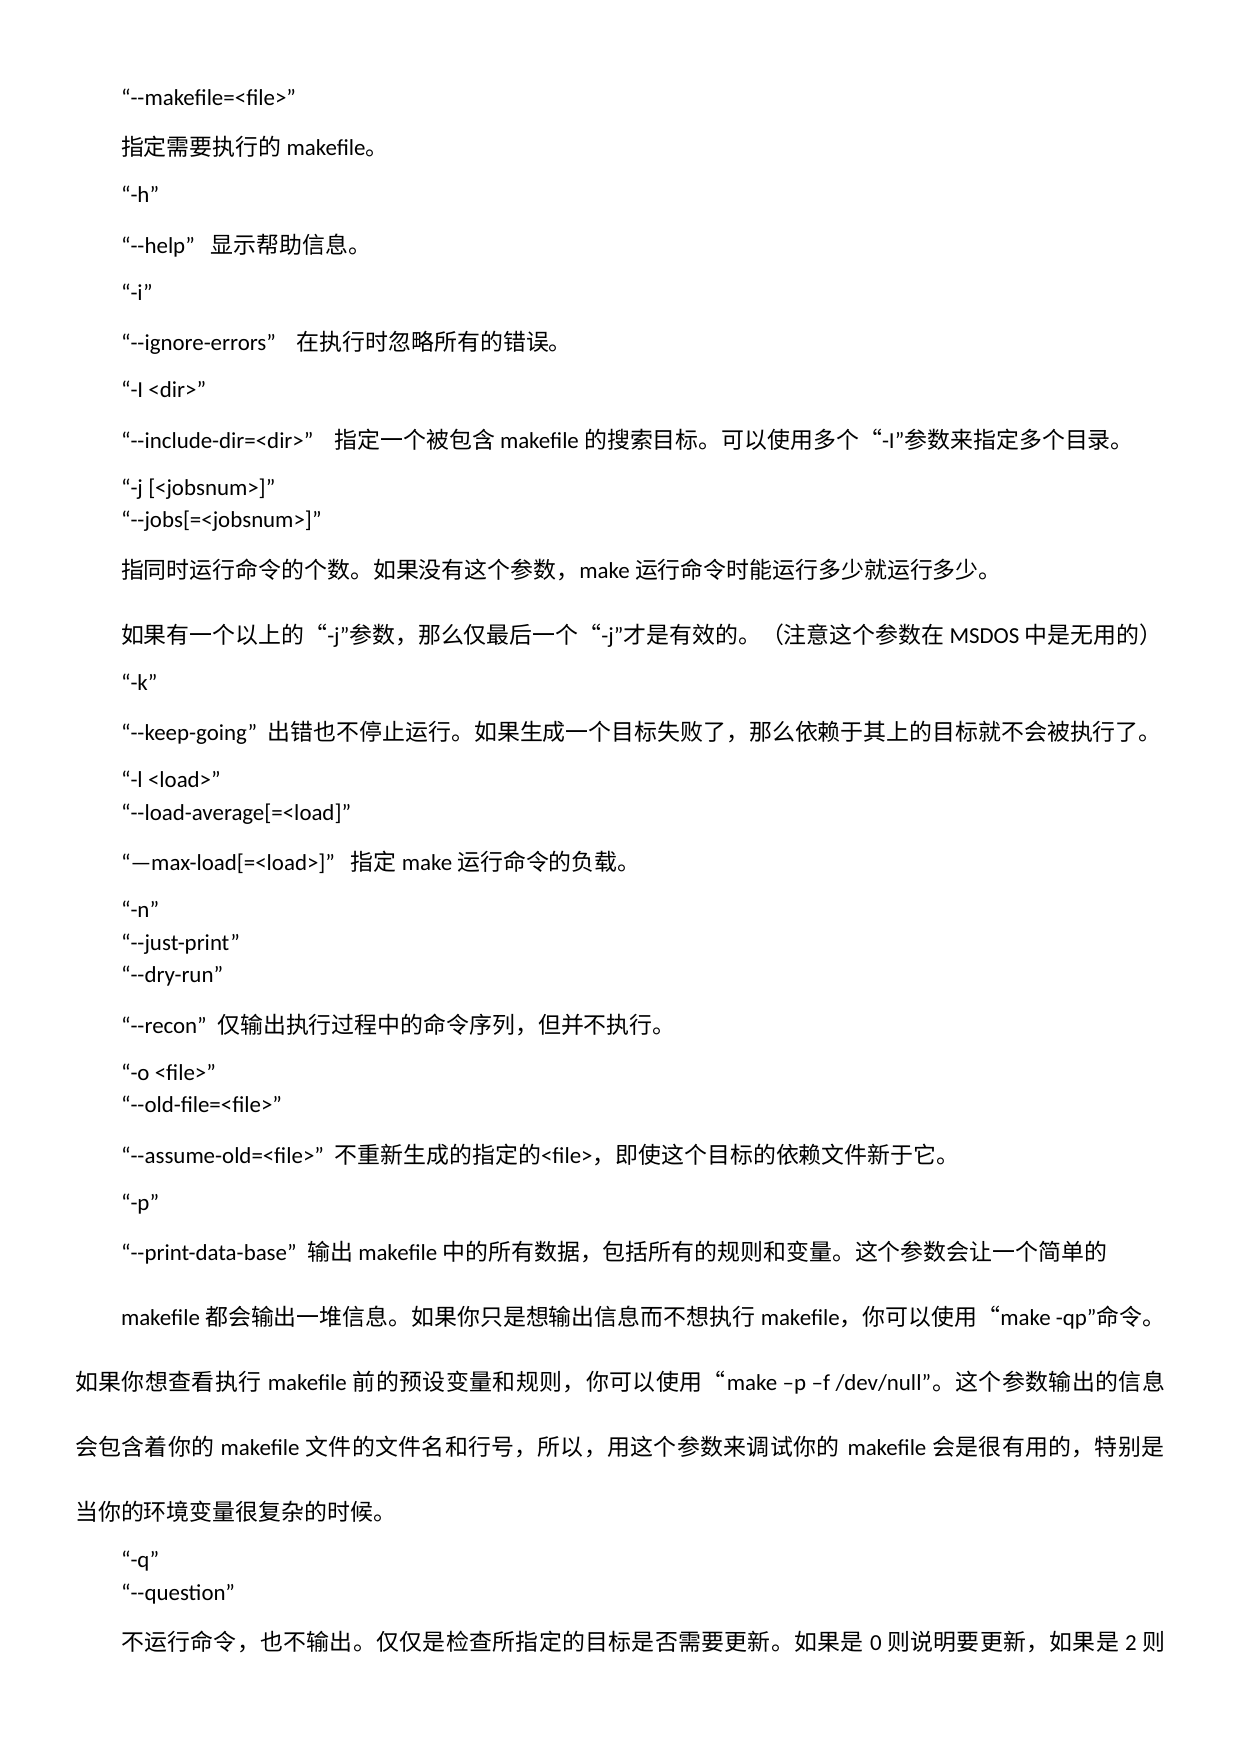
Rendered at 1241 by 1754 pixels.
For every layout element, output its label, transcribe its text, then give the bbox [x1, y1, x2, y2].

text “-h” [75, 178, 1165, 211]
text “--keep-going” 出错也不停止运行。如果生成一个目标失败了，那么依赖于其上的目标就不会被执行了。 [75, 698, 1165, 763]
text “--include-dir=<dir>” 指定一个被包含 makefile 的搜索目标。可以使用多个“-I”参数来指定多个目录。 [75, 406, 1165, 471]
text “-j [<jobsnum>]” [75, 471, 1165, 503]
text “-q” [75, 1543, 1165, 1576]
text “-k” [75, 666, 1165, 698]
text “-p” [75, 1186, 1165, 1218]
text “--load-average[=<load]” [75, 796, 1165, 828]
text “--question” [75, 1576, 1165, 1608]
text “--just-print” [75, 926, 1165, 958]
text “--makefile=<file>” [75, 81, 1165, 113]
text “-i” [75, 276, 1165, 308]
text “--recon” 仅输出执行过程中的命令序列，但并不执行。 [75, 991, 1165, 1056]
text “-o <file>” [75, 1056, 1165, 1088]
text 如果有一个以上的“-j”参数，那么仅最后一个“-j”才是有效的。（注意这个参数在 MSDOS 中是无用的） [75, 601, 1165, 666]
text 指定需要执行的 makefile。 [75, 113, 1165, 178]
text “--old-file=<file>” [75, 1088, 1165, 1121]
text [75, 1608, 1165, 1673]
text makefile 都会输出一堆信息。如果你只是想输出信息而不想执行 makefile，你可以使用“make -qp”命令。如果你想查看执行 makefile 前的预设变量和规则，你可以使用“make –p –f /dev/null”。这个参数输出的信息会包含着你的 makefile 文件的文件名和行号，所以，用这个参数来调试你的 makefile 会是很有用的，特别是当你的环境变量很复杂的时候。 [75, 1283, 1165, 1543]
text “-n” [75, 893, 1165, 926]
text “--help” 显示帮助信息。 [75, 211, 1165, 276]
text 指同时运行命令的个数。如果没有这个参数，make 运行命令时能运行多少就运行多少。 [75, 536, 1165, 601]
text “—max-load[=<load>]” 指定 make 运行命令的负载。 [75, 828, 1165, 893]
text “--ignore-errors” 在执行时忽略所有的错误。 [75, 308, 1165, 373]
text “--dry-run” [75, 958, 1165, 991]
text “-l <load>” [75, 763, 1165, 796]
text “--jobs[=<jobsnum>]” [75, 503, 1165, 536]
text “--print-data-base” 输出 makefile 中的所有数据，包括所有的规则和变量。这个参数会让一个简单的 [75, 1218, 1165, 1283]
text “-I <dir>” [75, 373, 1165, 406]
text “--assume-old=<file>” 不重新生成的指定的<file>，即使这个目标的依赖文件新于它。 [75, 1121, 1165, 1186]
